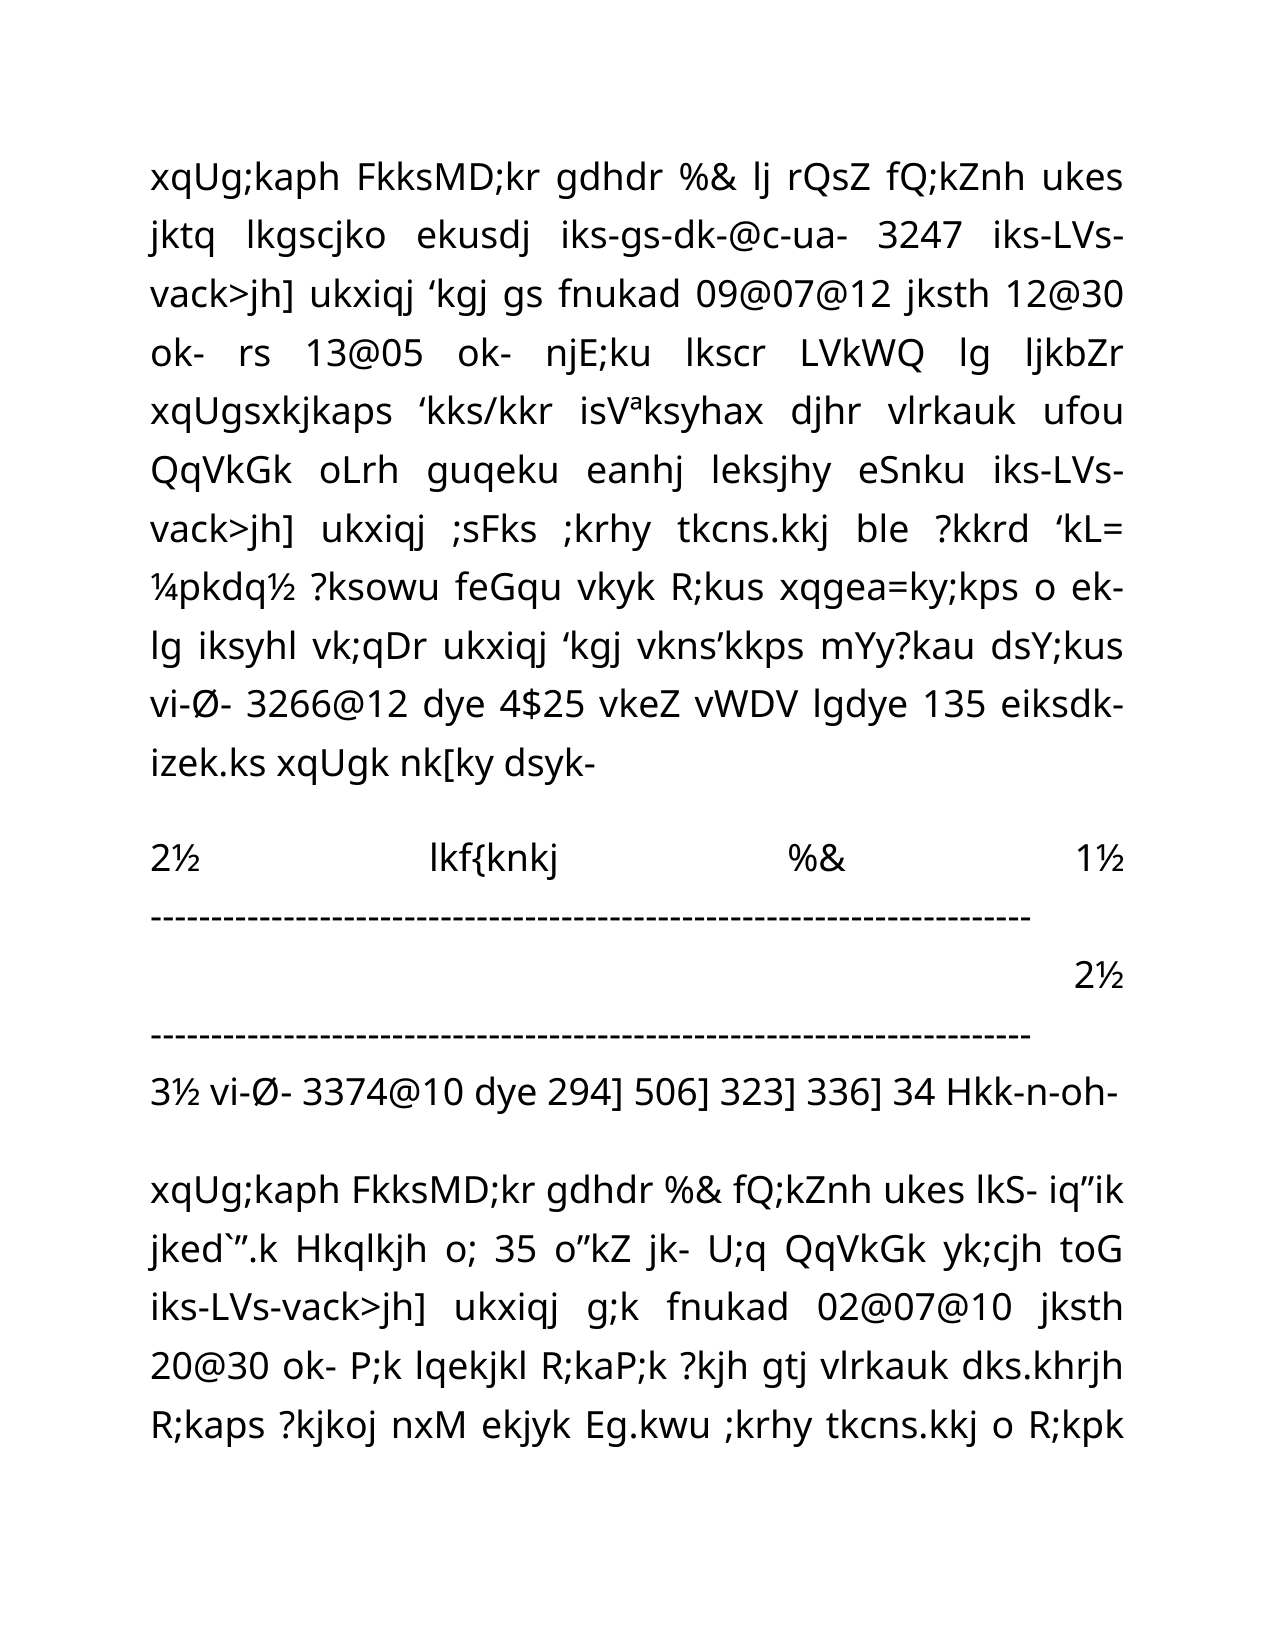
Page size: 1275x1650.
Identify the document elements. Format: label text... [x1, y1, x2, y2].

text 2½ lkf{knkj %& 1½ ------------------------------------------------------------------------- [150, 831, 1125, 941]
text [150, 1163, 1125, 1449]
text 2½ ------------------------------------------------------------------------- [150, 948, 1125, 1058]
text xqUg;kaph FkksMD;kr gdhdr %& lj rQsZ fQ;kZnh ukes jktq lkgscjko ekusdj iks-gs-dk-@c-ua- 3247 iks-LVs-vack>jh] ukxiqj ‘kgj gs fnukad 09@07@12 jksth 12@30 ok- rs 13@05 ok- njE;ku lkscr LVkWQ lg ljkbZr xqUgsxkjkaps ‘kks/kkr isVªksyhax djhr vlrkauk ufou QqVkGk oLrh guqeku eanhj leksjhy eSnku iks-LVs-vack>jh] ukxiqj ;sFks ;krhy tkcns.kkj ble ?kkrd ‘kL= ¼pkdq½ ?ksowu feGqu vkyk R;kus xqgea=ky;kps o ek- lg iksyhl vk;qDr ukxiqj ‘kgj vkns’kkps mYy?kau dsY;kus vi-Ø- 3266@12 dye 4$25 vkeZ vWDV lgdye 135 eiksdk- izek.ks xqUgk nk[ky dsyk- [150, 150, 1125, 787]
text 3½ vi-Ø- 3374@10 dye 294] 506] 323] 336] 34 Hkk-n-oh- [150, 1066, 1125, 1117]
